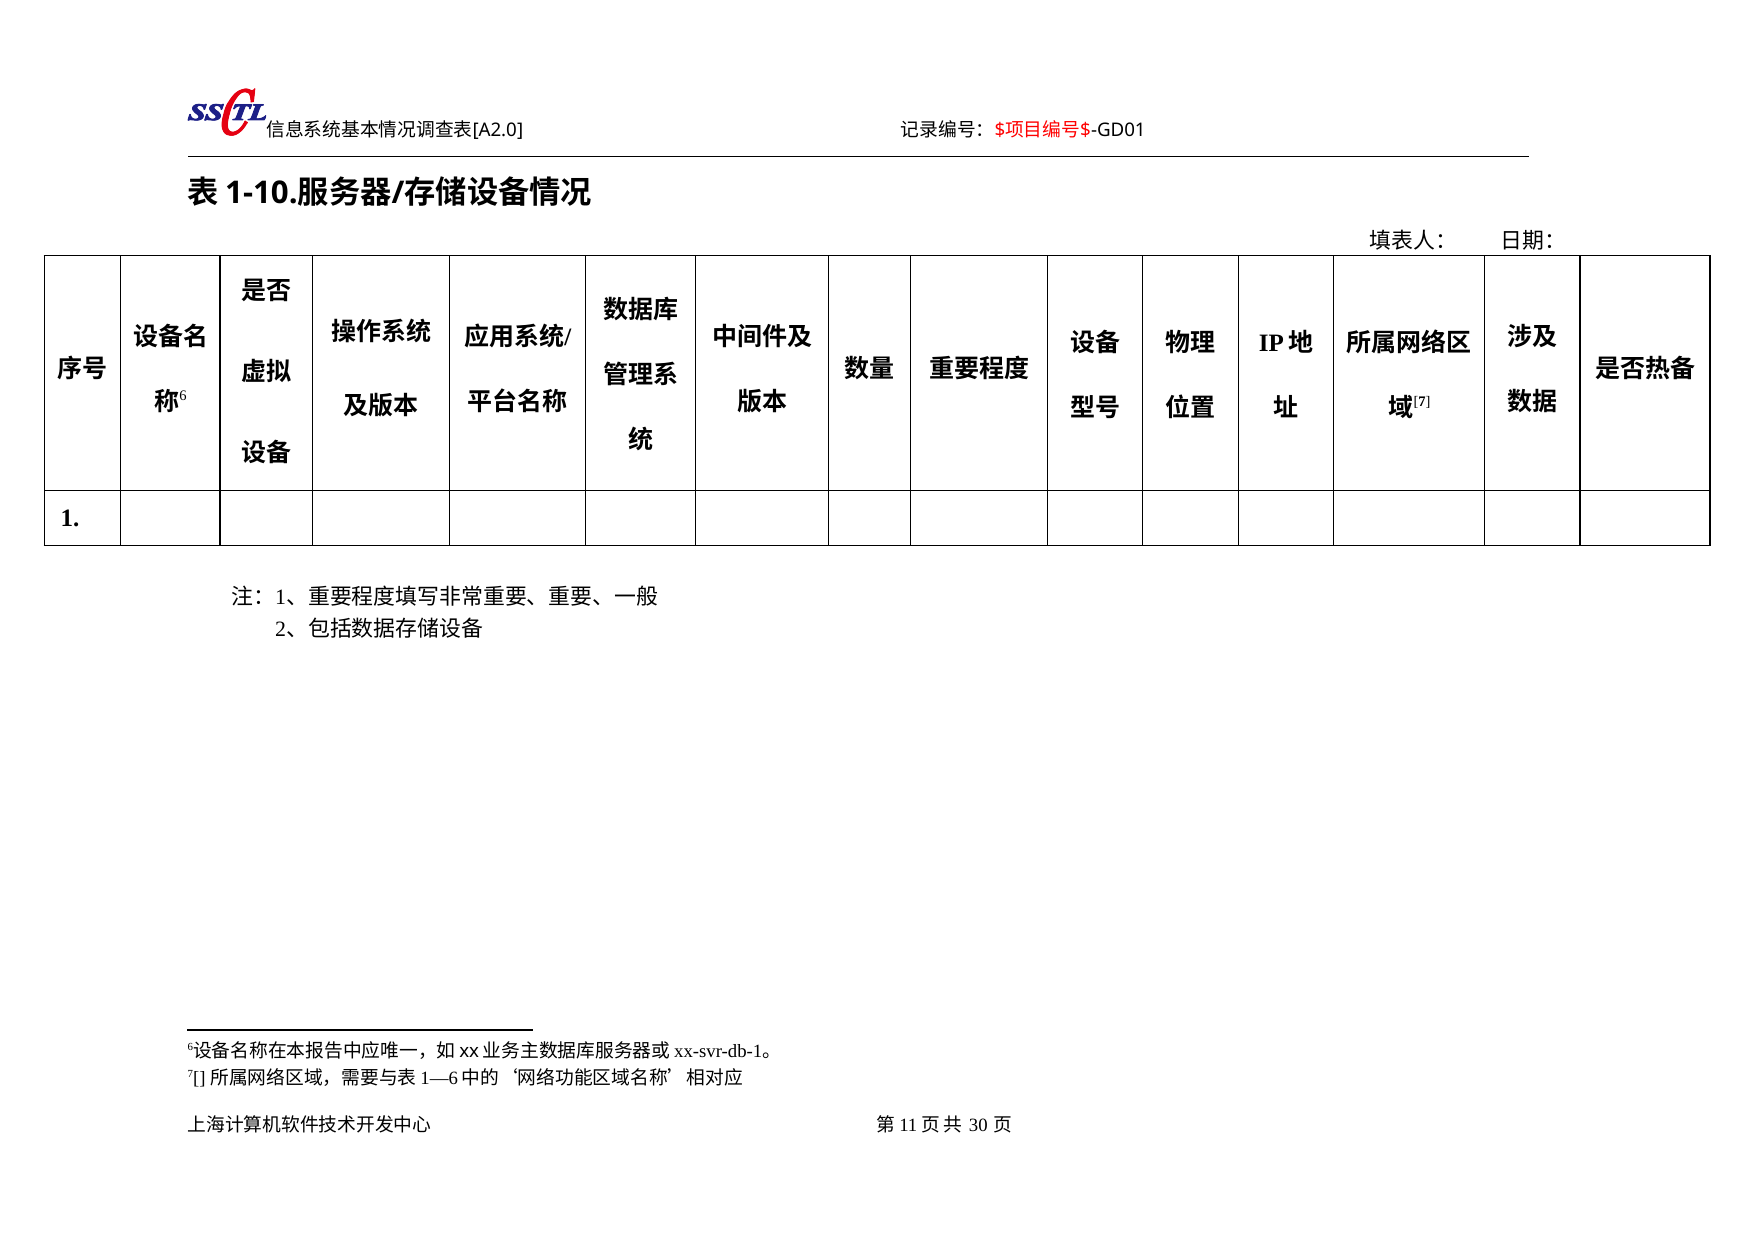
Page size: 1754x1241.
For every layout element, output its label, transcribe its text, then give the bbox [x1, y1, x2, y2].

text 2、包括数据存储设备 [187, 611, 1566, 643]
table_cell [121, 491, 219, 545]
table_header 重要程度 [911, 256, 1047, 490]
text 注：1、重要程度填写非常重要、重要、一般 [187, 578, 1566, 611]
table_header 设备型号 [1048, 256, 1142, 490]
table_header IP地址 [1239, 256, 1333, 490]
table_cell [1581, 491, 1709, 545]
table_cell [450, 491, 585, 545]
table_header 是否虚拟设备 [221, 256, 312, 490]
picture [187, 88, 267, 136]
table_cell [586, 491, 695, 545]
table_cell [221, 491, 312, 545]
table_header 设备名称 [121, 256, 219, 490]
table_header 中间件及版本 [696, 256, 828, 490]
table_cell [911, 491, 1047, 545]
table_header 是否热备 [1581, 256, 1709, 490]
table_header 数据库管理系统 [586, 256, 695, 490]
table_header 数量 [829, 256, 910, 490]
table_cell [1334, 491, 1484, 545]
table_header 操作系统 及版本 [313, 256, 449, 490]
subtitle 表1-10.服务器/存储设备情况 [187, 157, 1566, 222]
table_cell [1143, 491, 1238, 545]
table_cell [829, 491, 910, 545]
table_cell [696, 491, 828, 545]
table_cell [1239, 491, 1333, 545]
table_cell [1485, 491, 1579, 545]
text 填表人： 日期： [187, 222, 1566, 255]
table_header 所属网络区域[] [1334, 256, 1484, 490]
table_cell [45, 491, 120, 545]
table_header 应用系统/平台名称 [450, 256, 585, 490]
table_cell [313, 491, 449, 545]
table_header 物理位置 [1143, 256, 1238, 490]
table_header 涉及数据 [1485, 256, 1579, 490]
table_header 序号 [45, 256, 120, 490]
table_cell [1048, 491, 1142, 545]
